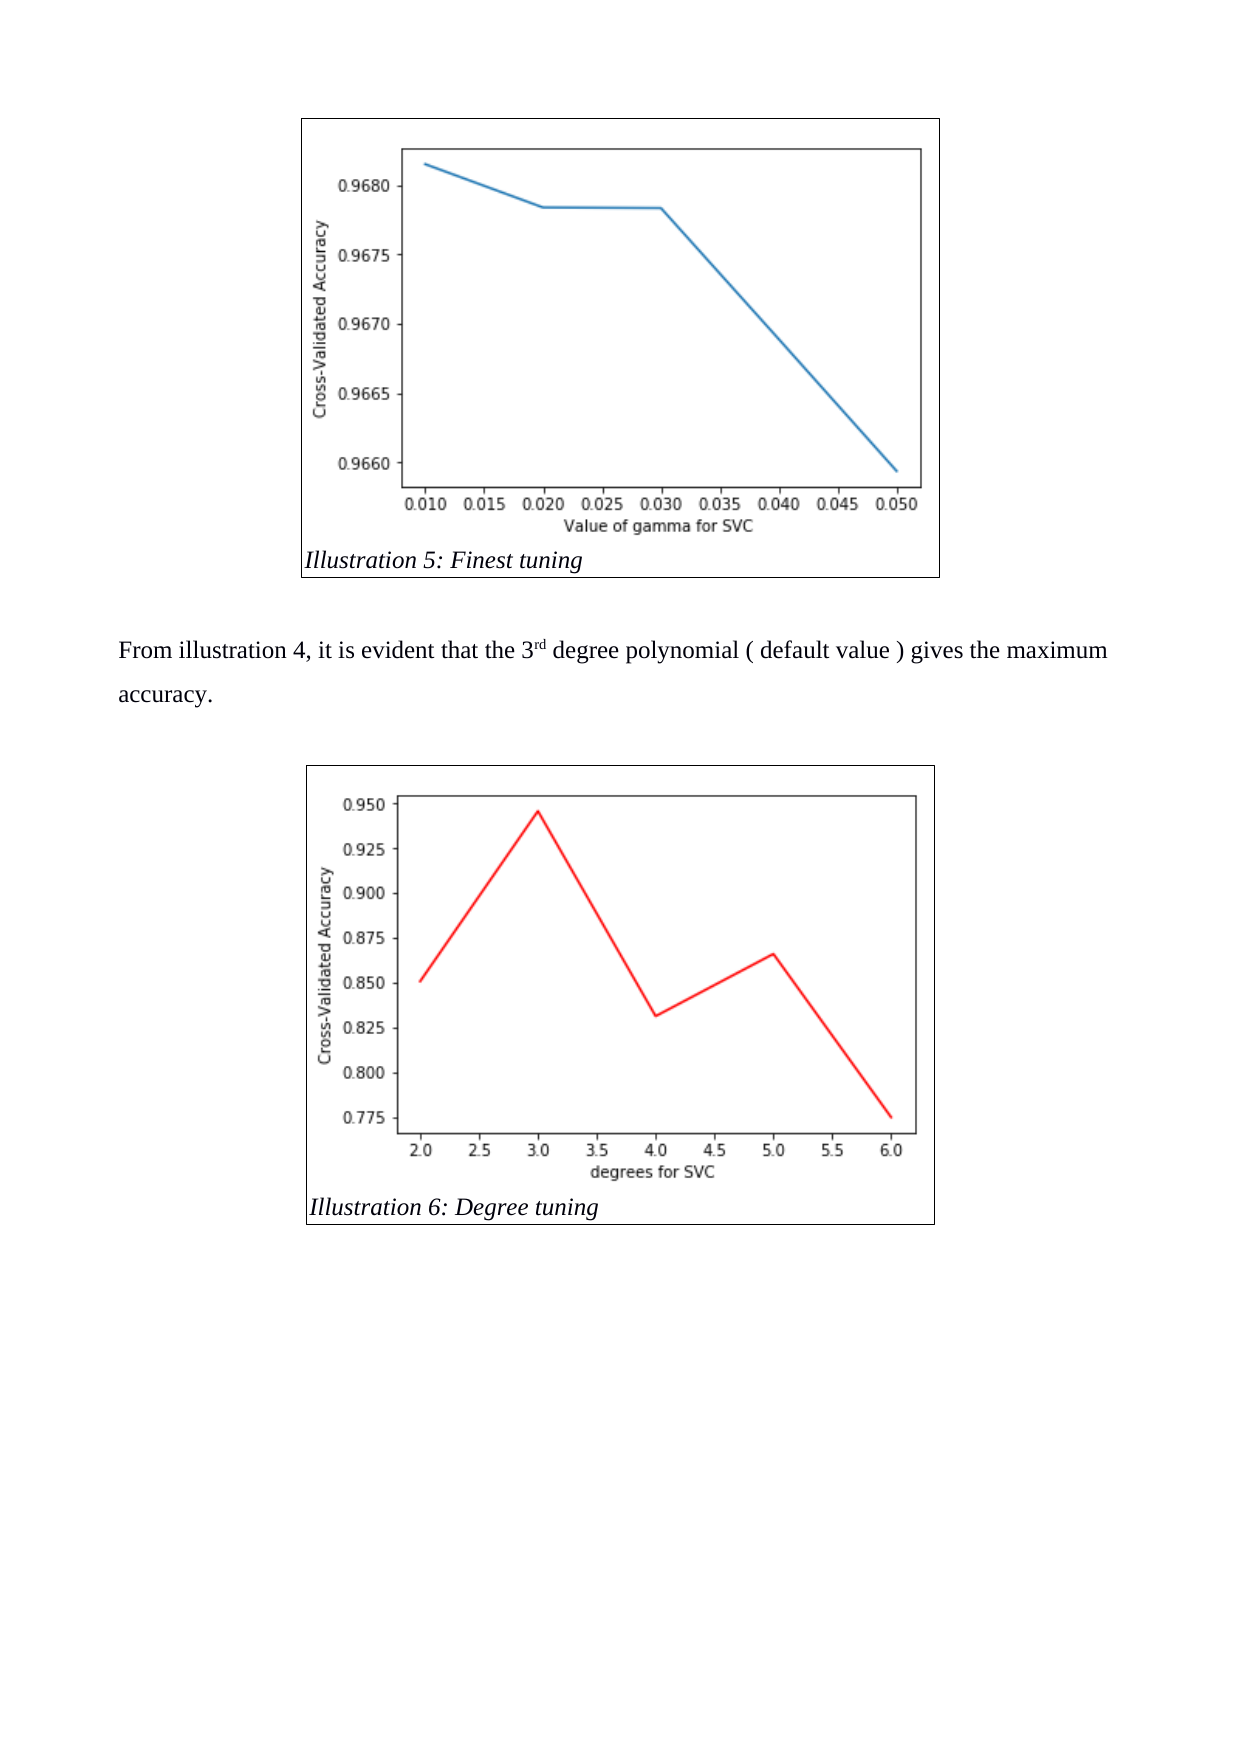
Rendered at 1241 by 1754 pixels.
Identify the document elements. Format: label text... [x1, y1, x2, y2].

picture [309, 780, 931, 1192]
picture [304, 133, 936, 546]
text From illustration 4, it is evident that the 3rd degree polynomial ( default value ) gives the maximum accuracy. [118, 636, 1122, 707]
